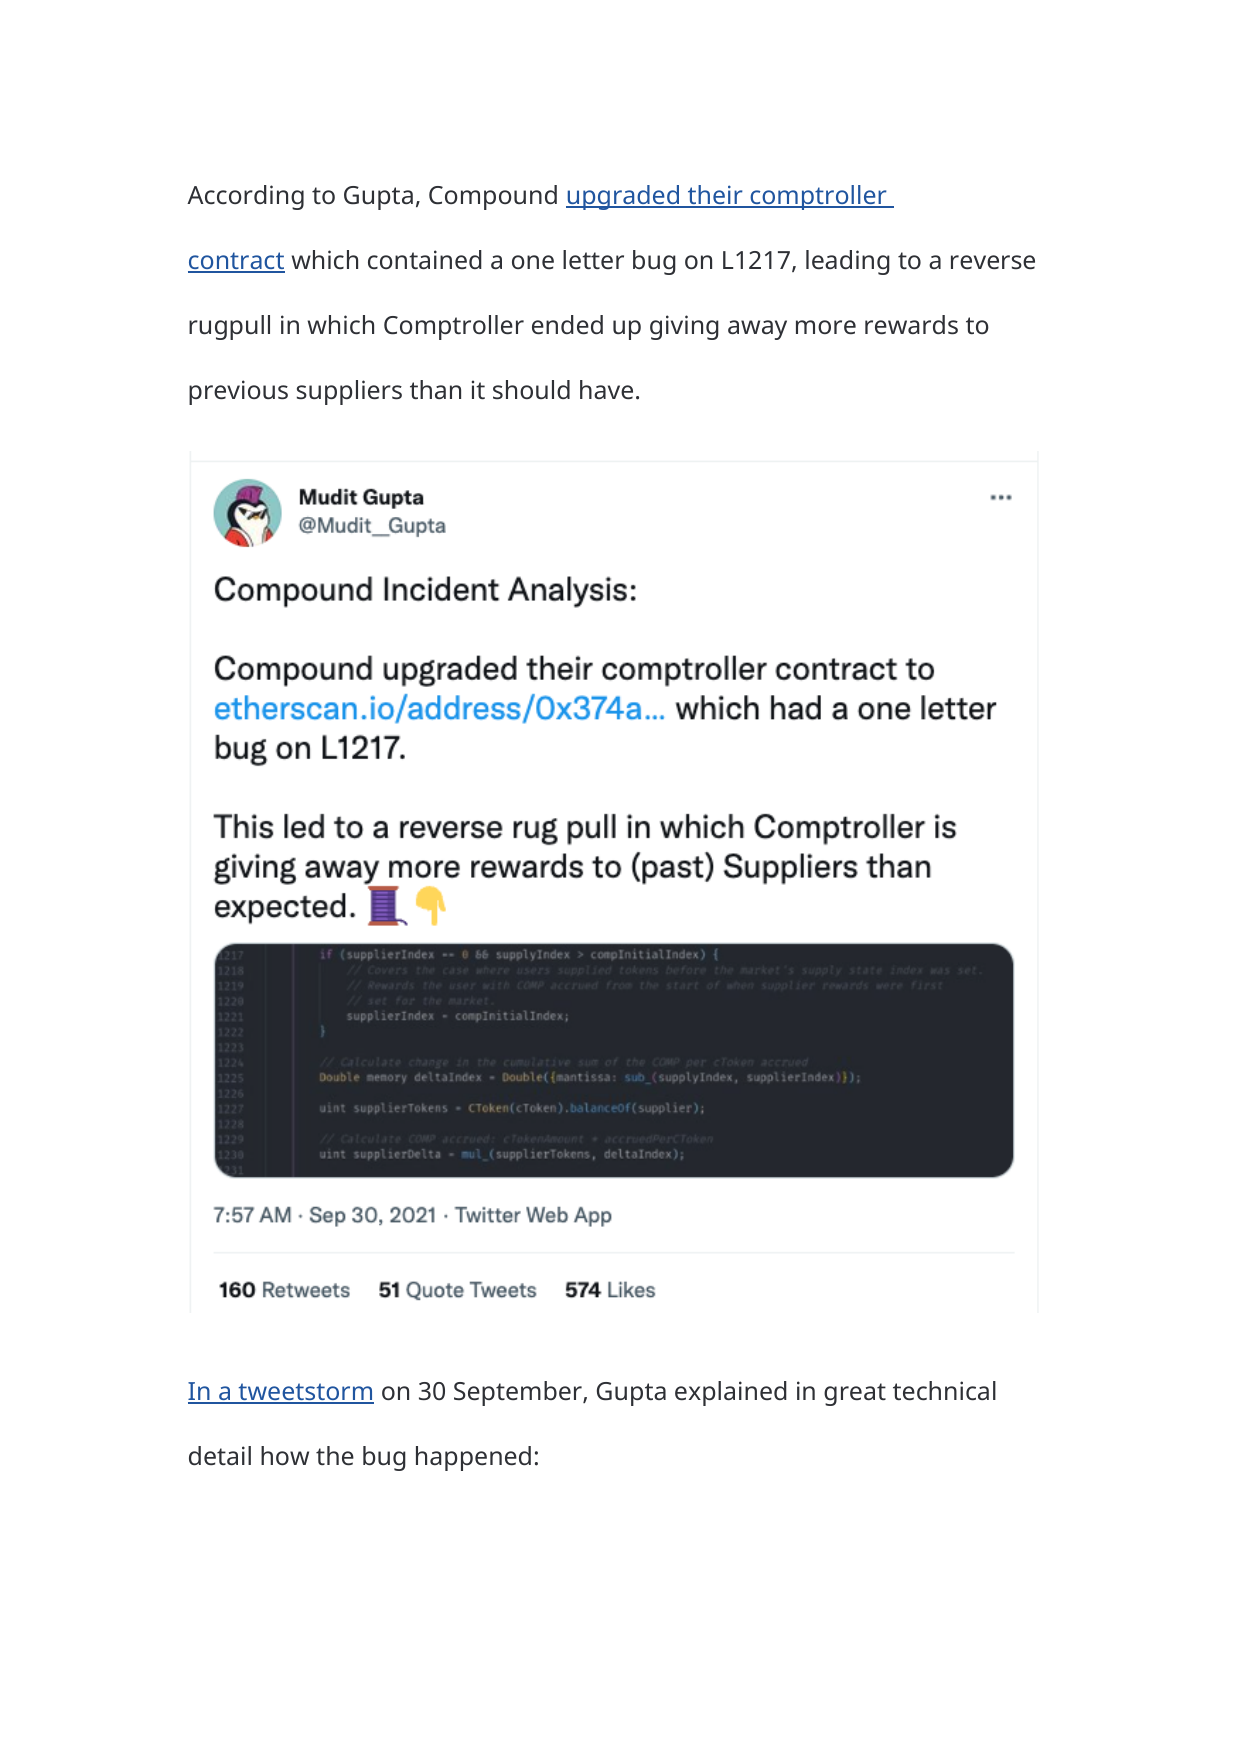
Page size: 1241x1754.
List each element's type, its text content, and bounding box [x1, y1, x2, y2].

picture [187, 451, 1053, 1313]
text In a tweetstorm on 30 September, Gupta explained in great technical detail how the bug happened: [187, 1358, 1053, 1488]
text According to Gupta, Compound upgraded their comptroller contract which contained a one letter bug on L1217, leading to a reverse rugpull in which Comptroller ended up giving away more rewards to previous suppliers than it should have. [187, 162, 1053, 422]
